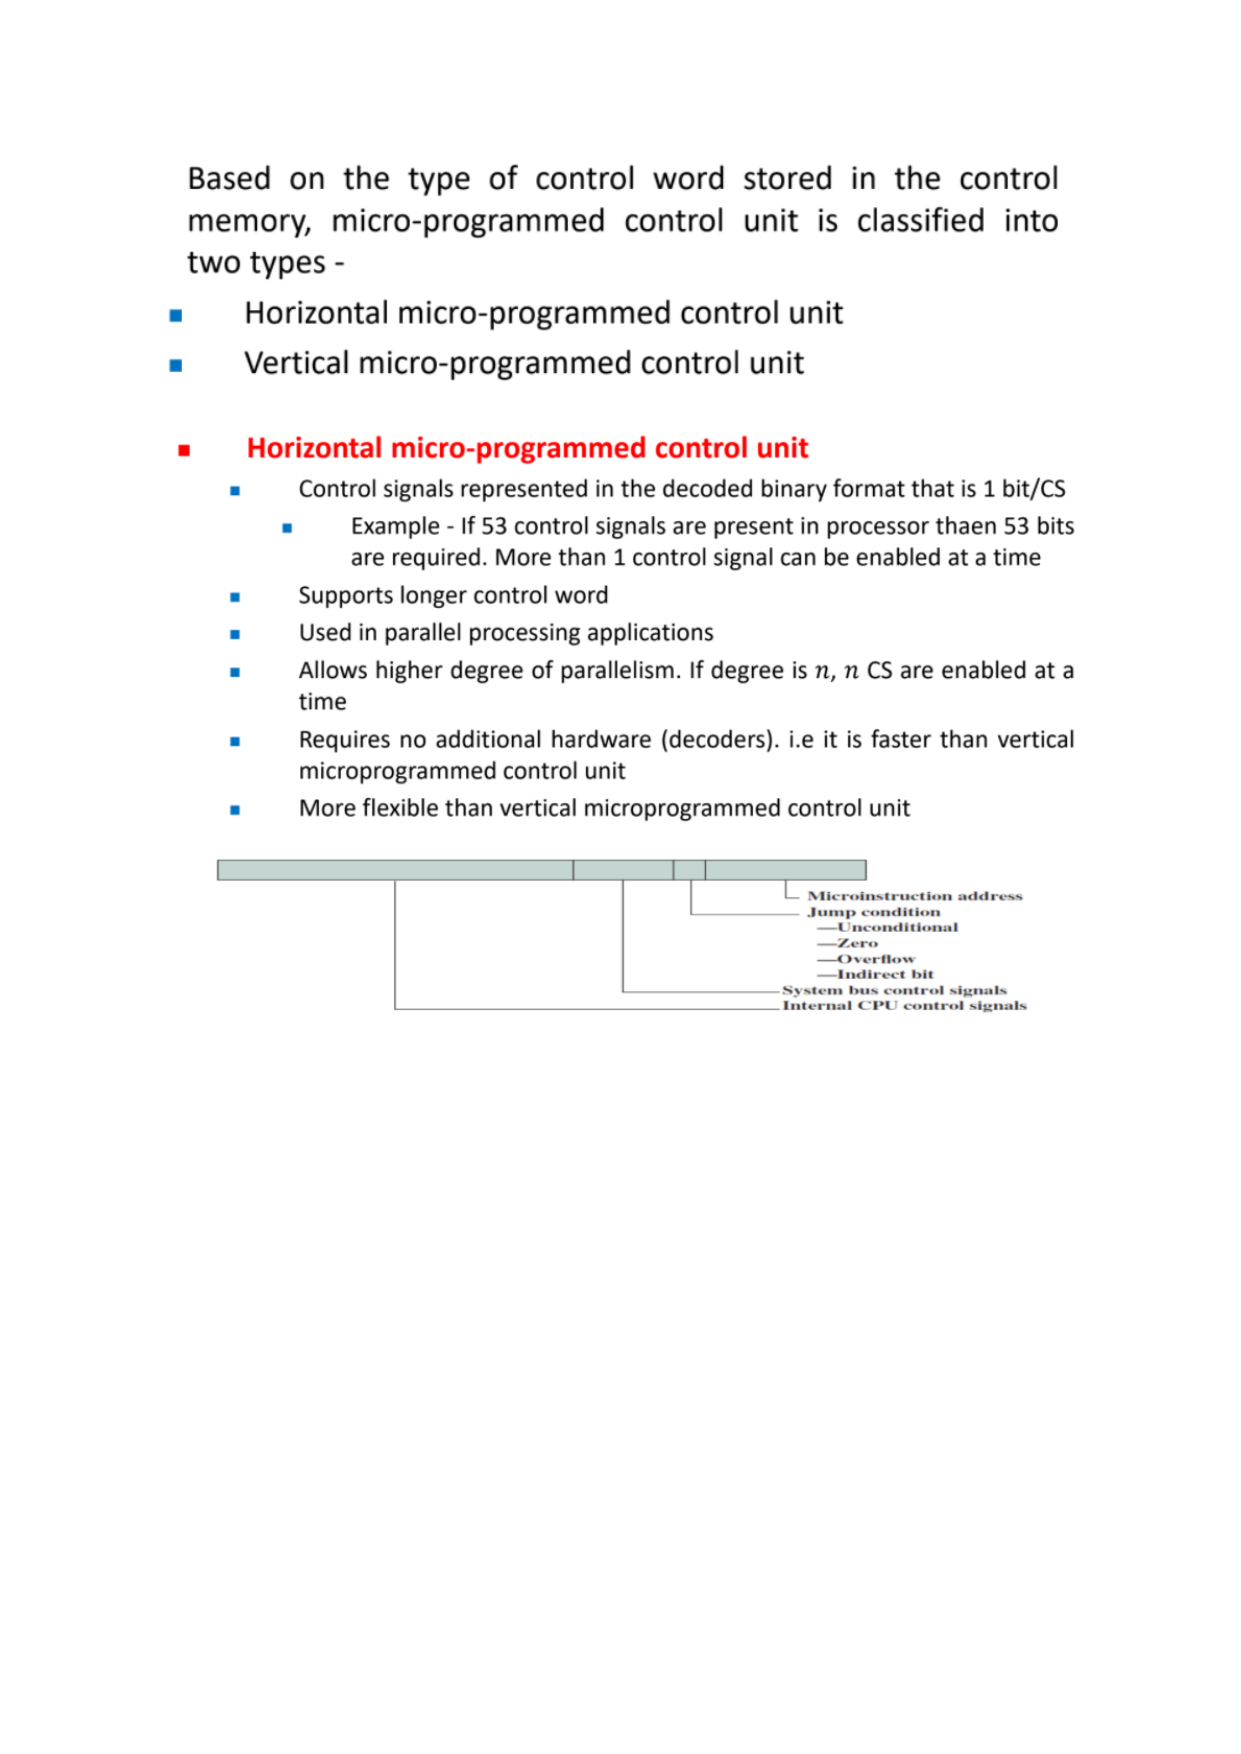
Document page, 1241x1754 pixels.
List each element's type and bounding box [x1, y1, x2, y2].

picture [150, 422, 1091, 1031]
picture [150, 150, 1091, 404]
